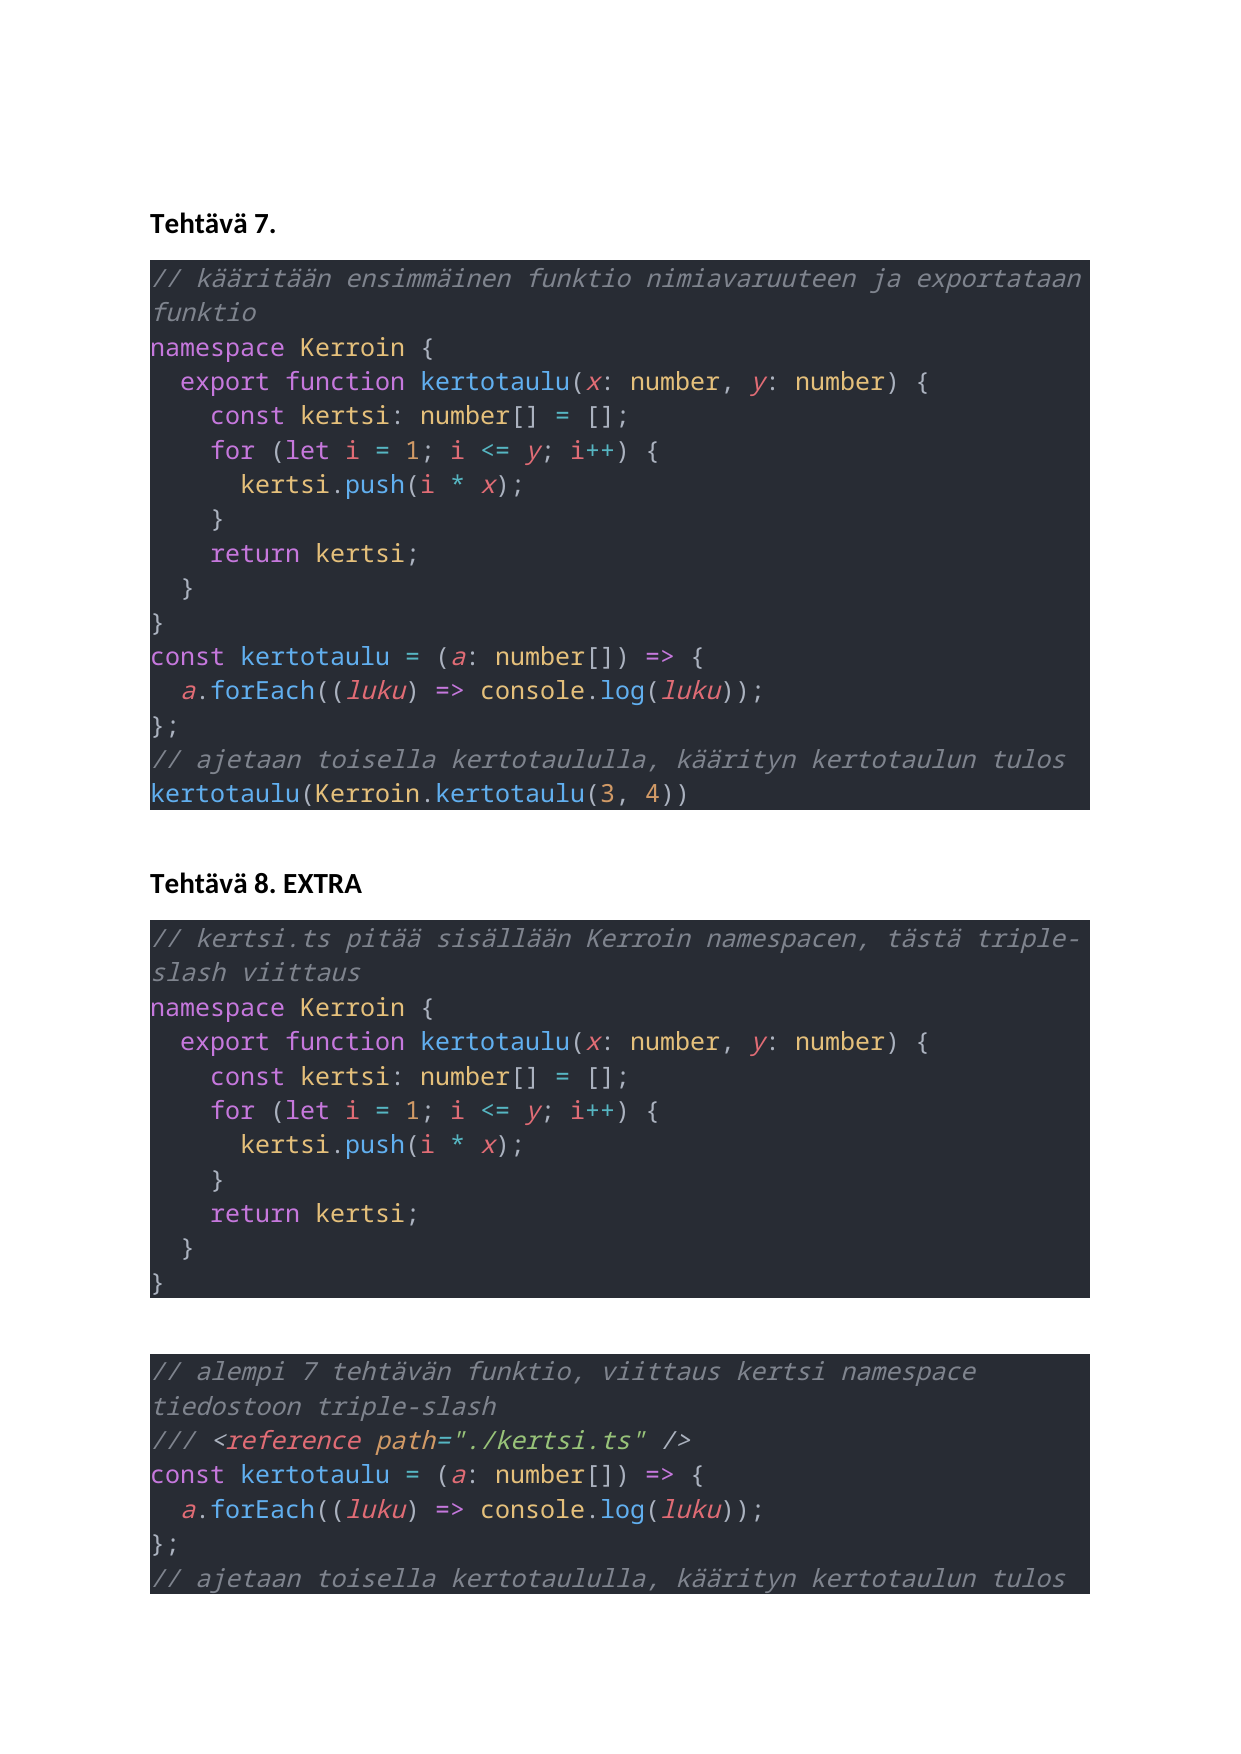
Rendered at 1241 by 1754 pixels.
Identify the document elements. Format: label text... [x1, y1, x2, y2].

text } [150, 569, 1090, 604]
text kertsi.push(i * x); [150, 466, 1090, 501]
text const kertsi: number[] = []; [150, 398, 1090, 432]
text } [150, 1230, 1090, 1264]
text // ajetaan toisella kertotaululla, käärityn kertotaulun tulos [150, 1560, 1090, 1594]
text kertotaulu(Kerroin.kertotaulu(3, 4)) [150, 776, 1090, 810]
text }; [150, 707, 1090, 741]
text } [150, 604, 1090, 638]
text a.forEach((luku) => console.log(luku)); [150, 1491, 1090, 1526]
text } [150, 1161, 1090, 1195]
text } [150, 501, 1090, 535]
text export function kertotaulu(x: number, y: number) { [150, 1023, 1090, 1058]
text // kertsi.ts pitää sisällään Kerroin namespacen, tästä triple-slash viittaus [150, 920, 1090, 989]
text for (let i = 1; i <= y; i++) { [150, 1092, 1090, 1127]
text return kertsi; [150, 1195, 1090, 1230]
text /// <reference path="./kertsi.ts" /> [150, 1422, 1090, 1457]
text a.forEach((luku) => console.log(luku)); [150, 673, 1090, 707]
text for (let i = 1; i <= y; i++) { [150, 432, 1090, 466]
text // kääritään ensimmäinen funktio nimiavaruuteen ja exportataan funktio [150, 260, 1090, 329]
text Tehtävä 7. [150, 205, 1090, 241]
text // ajetaan toisella kertotaululla, käärityn kertotaulun tulos [150, 741, 1090, 776]
text namespace Kerroin { [150, 989, 1090, 1023]
text const kertotaulu = (a: number[]) => { [150, 1457, 1090, 1491]
text Tehtävä 8. EXTRA [150, 865, 1090, 901]
text export function kertotaulu(x: number, y: number) { [150, 363, 1090, 398]
text } [150, 1264, 1090, 1298]
text }; [150, 1526, 1090, 1560]
text const kertsi: number[] = []; [150, 1058, 1090, 1092]
text namespace Kerroin { [150, 329, 1090, 363]
text kertsi.push(i * x); [150, 1127, 1090, 1161]
text return kertsi; [150, 535, 1090, 569]
text const kertotaulu = (a: number[]) => { [150, 638, 1090, 673]
text // alempi 7 tehtävän funktio, viittaus kertsi namespace tiedostoon triple-slash [150, 1354, 1090, 1422]
